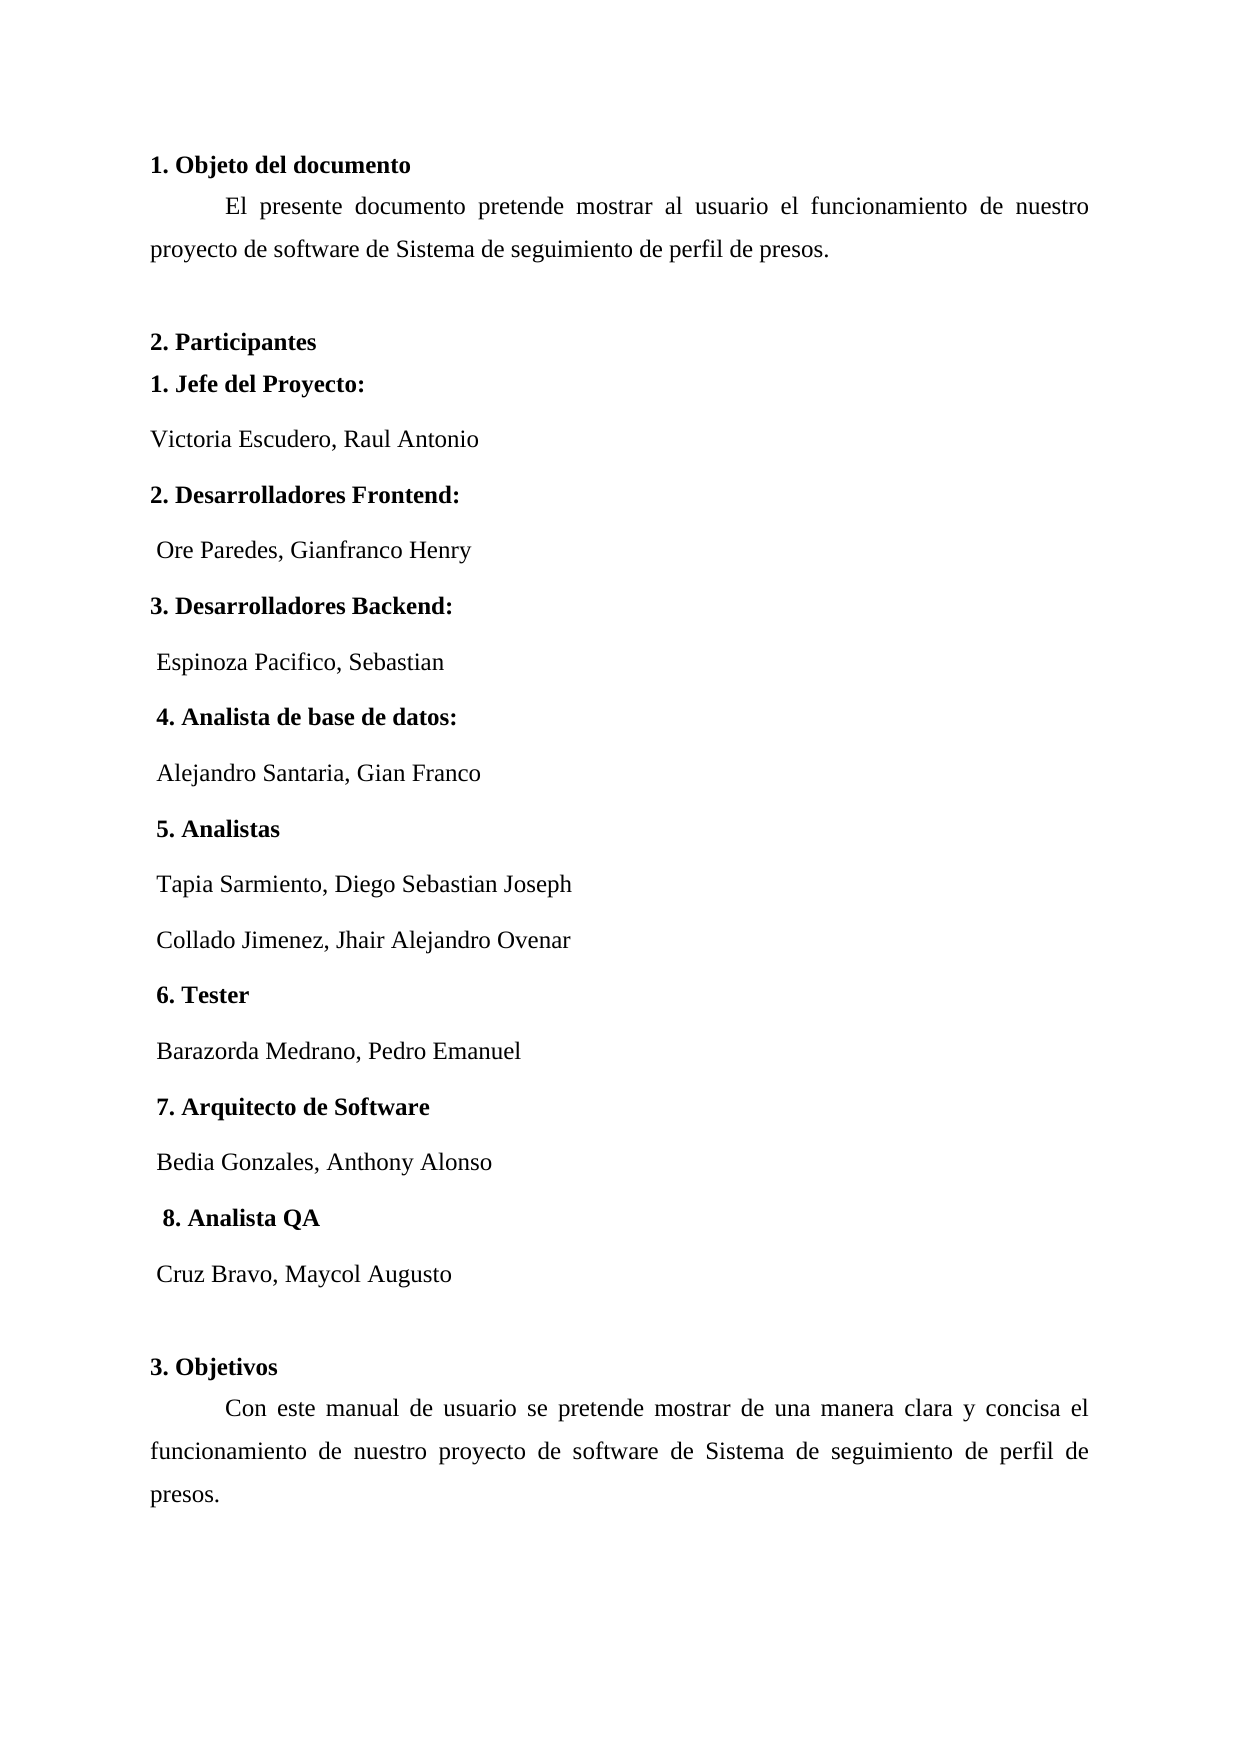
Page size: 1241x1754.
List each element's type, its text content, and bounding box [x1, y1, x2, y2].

text 1. Jefe del Proyecto: [150, 369, 1090, 397]
subtitle 3. Objetivos [150, 1352, 1090, 1381]
text Cruz Bravo, Maycol Augusto [150, 1259, 1090, 1287]
text Bedia Gonzales, Anthony Alonso [150, 1147, 1090, 1176]
subtitle 1. Objeto del documento [150, 150, 1090, 179]
subtitle 2. Participantes [150, 327, 1090, 356]
text 5. Analistas [150, 814, 1090, 842]
text 7. Arquitecto de Software [150, 1092, 1090, 1121]
text 2. Desarrolladores Frontend: [150, 480, 1090, 509]
text Victoria Escudero, Raul Antonio [150, 424, 1090, 453]
text 3. Desarrolladores Backend: [150, 591, 1090, 620]
text Espinoza Pacifico, Sebastian [150, 647, 1090, 676]
text 4. Analista de base de datos: [150, 702, 1090, 731]
text El presente documento pretende mostrar al usuario el funcionamiento de nuestro proyecto de software de Sistema de seguimiento de perfil de presos. [150, 191, 1090, 263]
text Tapia Sarmiento, Diego Sebastian Joseph [150, 869, 1090, 898]
text Ore Paredes, Gianfranco Henry [150, 536, 1090, 564]
text Barazorda Medrano, Pedro Emanuel [150, 1036, 1090, 1065]
text Collado Jimenez, Jhair Alejandro Ovenar [150, 925, 1090, 954]
text 8. Analista QA [150, 1203, 1090, 1232]
text Con este manual de usuario se pretende mostrar de una manera clara y concisa el funcionamiento de nuestro proyecto de software de Sistema de seguimiento de perfil de presos. [150, 1393, 1090, 1508]
text 6. Tester [150, 981, 1090, 1009]
text Alejandro Santaria, Gian Franco [150, 758, 1090, 787]
